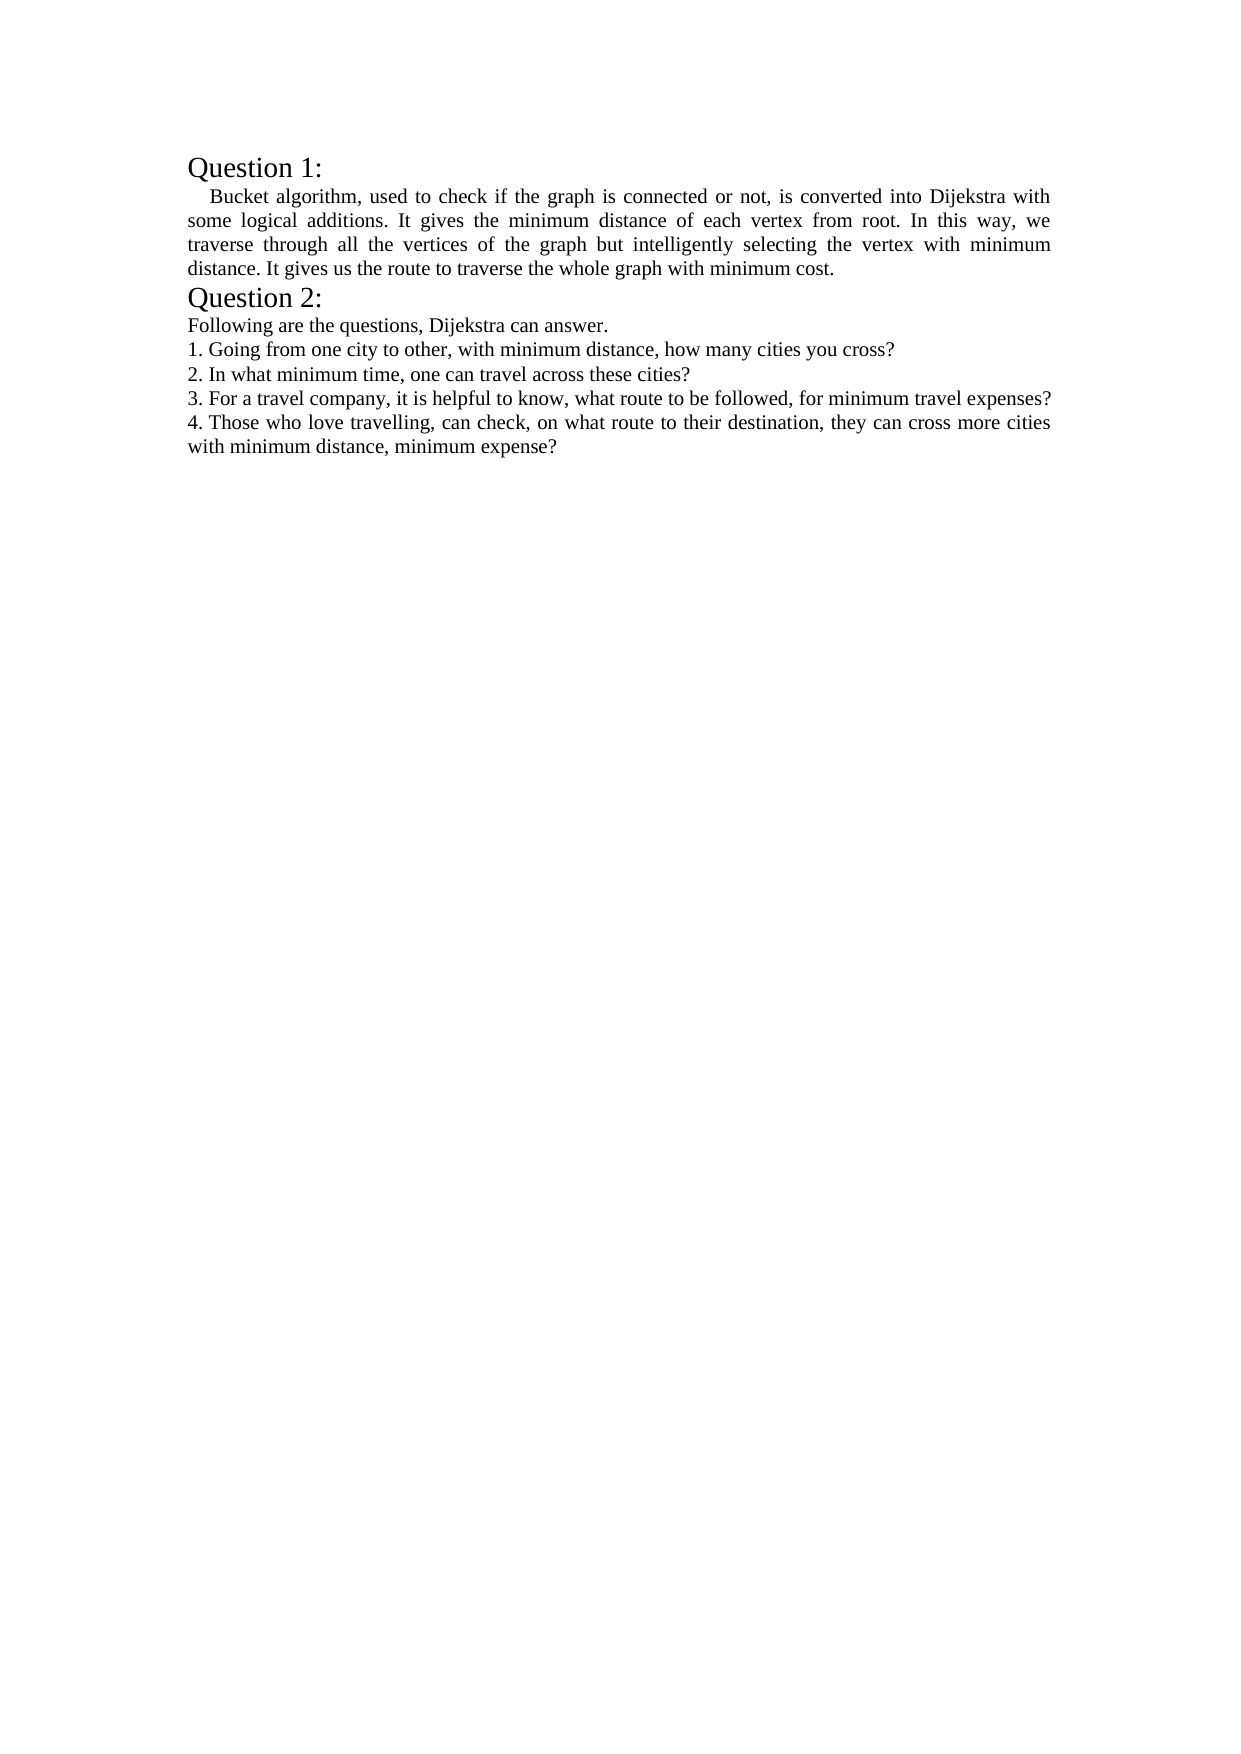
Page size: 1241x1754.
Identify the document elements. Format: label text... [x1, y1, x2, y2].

text Bucket algorithm, used to check if the graph is connected or not, is converted into Dijekstra with some logical additions. It gives the minimum distance of each vertex from root. In this way, we traverse through all the vertices of the graph but intelligently selecting the vertex with minimum distance. It gives us the route to traverse the whole graph with minimum cost. [187, 183, 1053, 280]
list Those who love travelling, can check, on what route to their destination, they can cross more cities with minimum distance, minimum expense? [187, 409, 1053, 458]
text Question 2: [187, 280, 1053, 313]
list Going from one city to other, with minimum distance, how many cities you cross? [187, 337, 1053, 361]
list In what minimum time, one can travel across these cities? [187, 361, 1053, 386]
list For a travel company, it is helpful to know, what route to be followed, for minimum travel expenses? [187, 386, 1053, 409]
text Following are the questions, Dijekstra can answer. [187, 313, 1053, 337]
text Question 1: [187, 150, 1053, 183]
